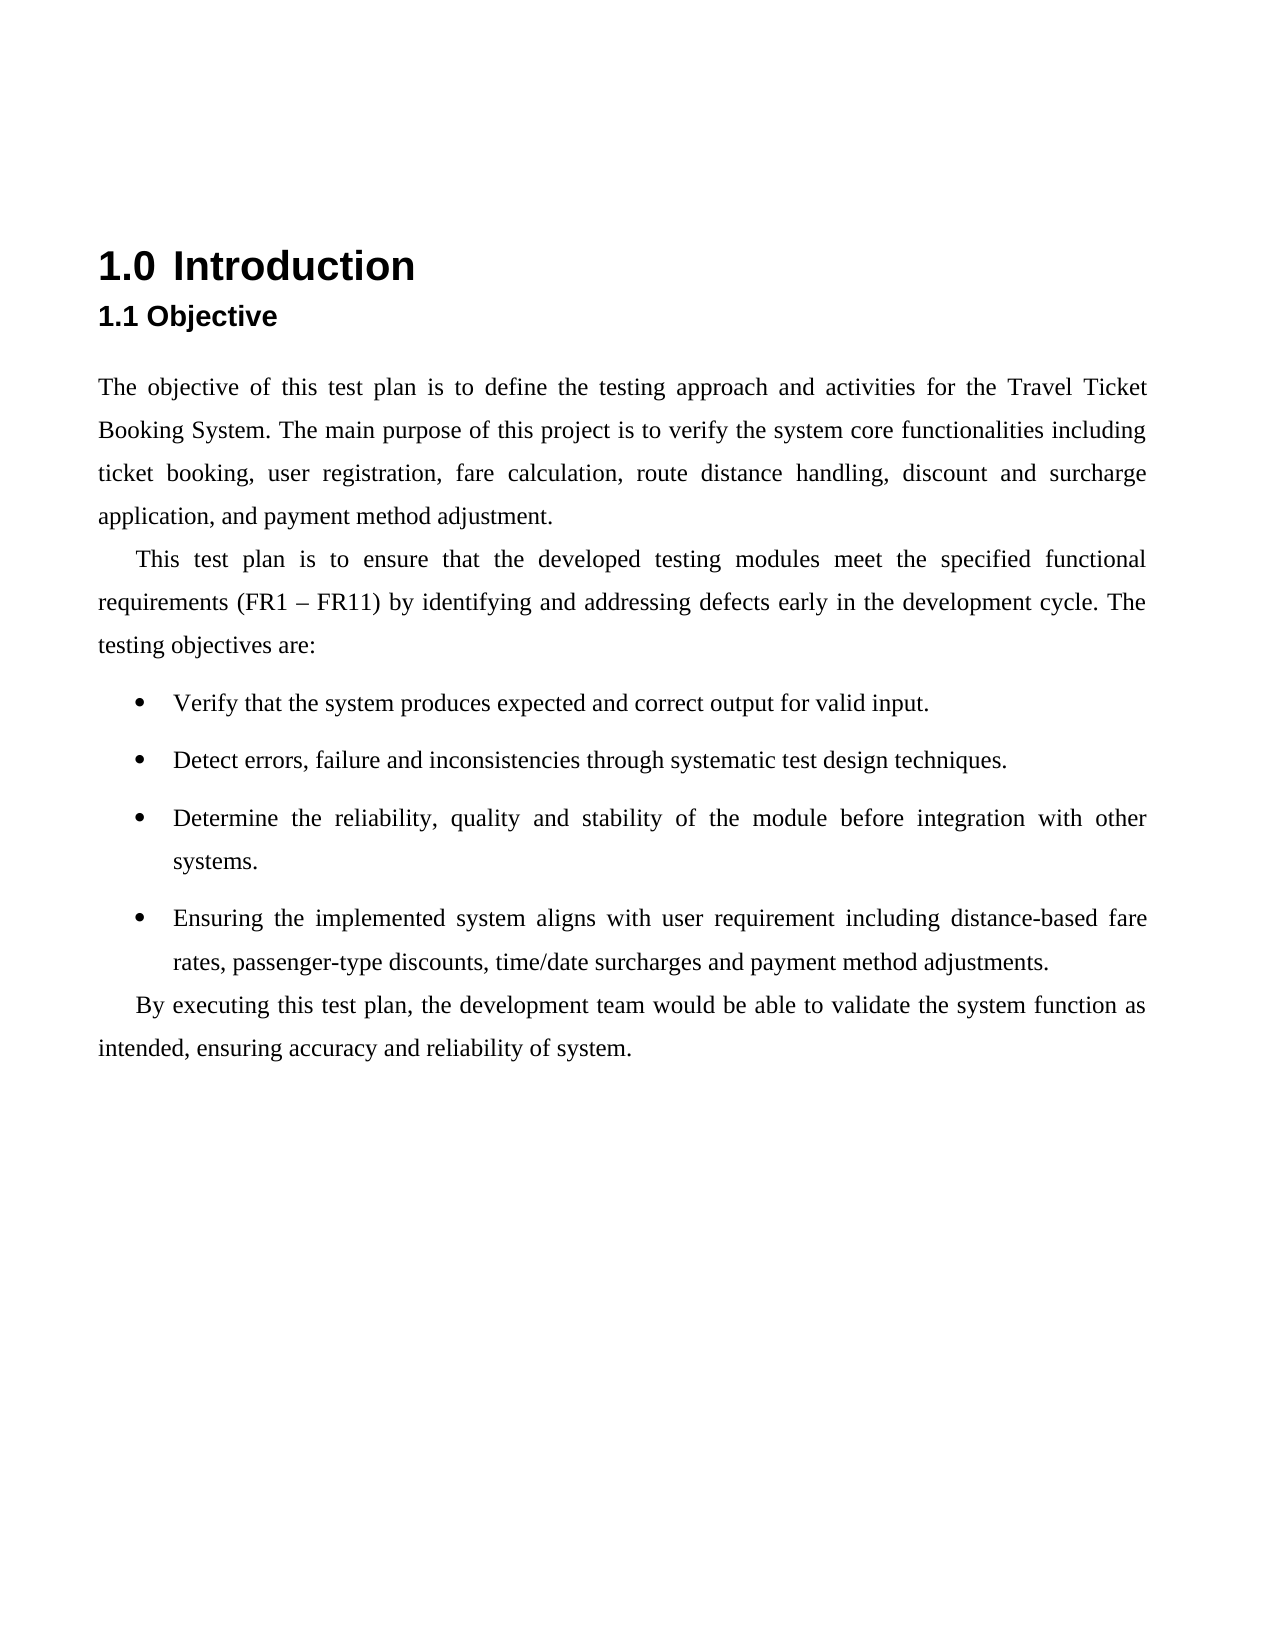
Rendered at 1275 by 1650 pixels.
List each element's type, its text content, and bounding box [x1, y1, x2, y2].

list Verify that the system produces expected and correct output for valid input. [135, 688, 1148, 717]
subtitle 1.1 Objective [98, 298, 1148, 332]
list Detect errors, failure and inconsistencies through systematic test design techniques. [135, 745, 1148, 774]
text By executing this test plan, the development team would be able to validate the system function as intended, ensuring accuracy and reliability of system. [98, 990, 1148, 1062]
list Determine the reliability, quality and stability of the module before integration with other systems. [135, 803, 1148, 875]
text This test plan is to ensure that the developed testing modules meet the specified functional requirements (FR1 – FR11) by identifying and addressing defects early in the development cycle. The testing objectives are: [98, 544, 1148, 659]
subtitle Introduction [98, 241, 979, 289]
list Ensuring the implemented system aligns with user requirement including distance-based fare rates, passenger-type discounts, time/date surcharges and payment method adjustments. [135, 903, 1148, 975]
text The objective of this test plan is to define the testing approach and activities for the Travel Ticket Booking System. The main purpose of this project is to verify the system core functionalities including ticket booking, user registration, fare calculation, route distance handling, discount and surcharge application, and payment method adjustment. [98, 372, 1148, 530]
